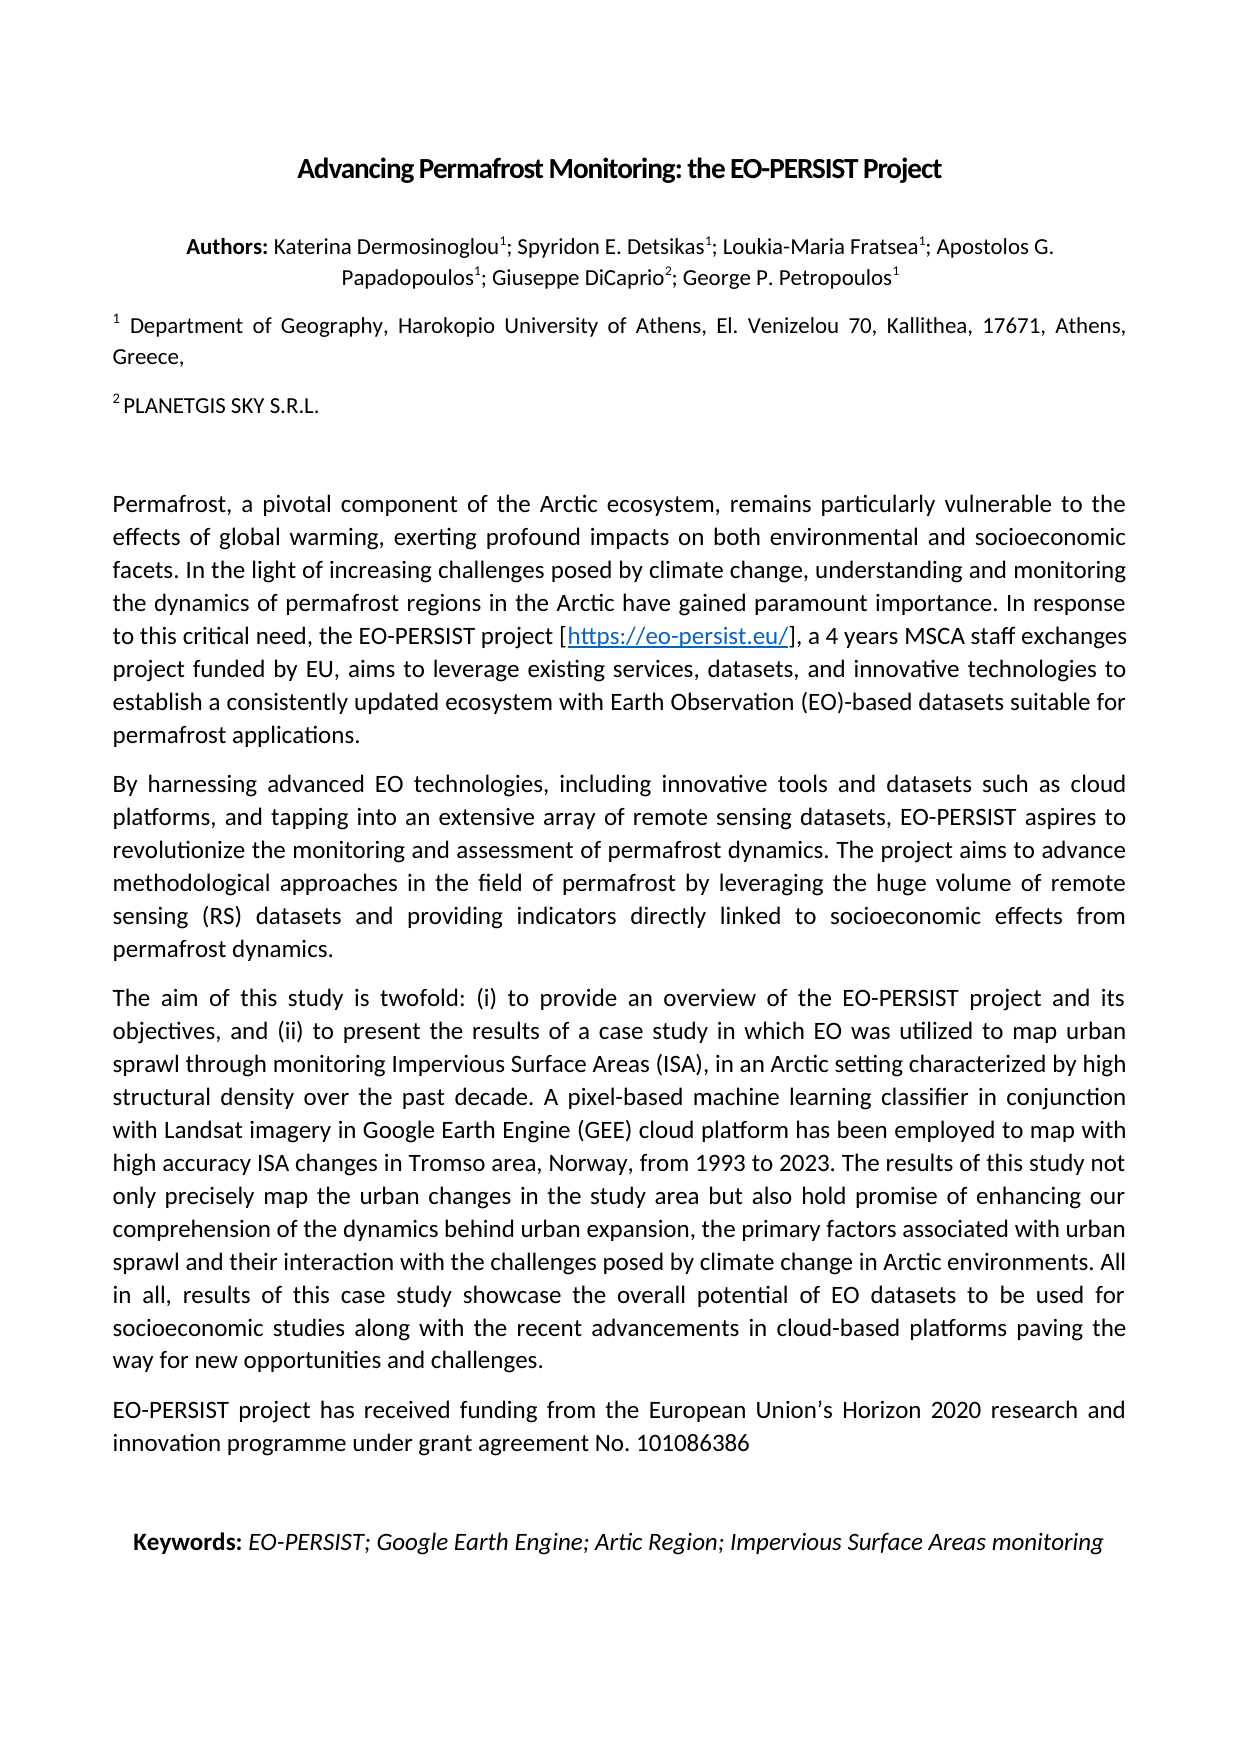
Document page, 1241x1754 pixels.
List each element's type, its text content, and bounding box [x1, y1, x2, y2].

text Permafrost, a pivotal component of the Arctic ecosystem, remains particularly vulnerable to the effects of global warming, exerting profound impacts on both environmental and socioeconomic facets. In the light of increasing challenges posed by climate change, understanding and monitoring the dynamics of permafrost regions in the Arctic have gained paramount importance. In response to this critical need, the EO-PERSIST project [https://eo-persist.eu/], a 4 years MSCA staff exchanges project funded by EU, aims to leverage existing services, datasets, and innovative technologies to establish a consistently updated ecosystem with Earth Observation (EO)-based datasets suitable for permafrost applications. [112, 488, 1128, 749]
text By harnessing advanced EO technologies, including innovative tools and datasets such as cloud platforms, and tapping into an extensive array of remote sensing datasets, EO-PERSIST aspires to revolutionize the monitoring and assessment of permafrost dynamics. The project aims to advance methodological approaches in the field of permafrost by leveraging the huge volume of remote sensing (RS) datasets and providing indicators directly linked to socioeconomic effects from permafrost dynamics. [112, 768, 1128, 963]
text The aim of this study is twofold: (i) to provide an overview of the EO-PERSIST project and its objectives, and (ii) to present the results of a case study in which EO was utilized to map urban sprawl through monitoring Impervious Surface Areas (ISA), in an Arctic setting characterized by high structural density over the past decade. A pixel-based machine learning classifier in conjunction with Landsat imagery in Google Earth Engine (GEE) cloud platform has been employed to map with high accuracy ISA changes in Tromso area, Norway, from 1993 to 2023. The results of this study not only precisely map the urban changes in the study area but also hold promise of enhancing our comprehension of the dynamics behind urban expansion, the primary factors associated with urban sprawl and their interaction with the challenges posed by climate change in Arctic environments. All in all, results of this case study showcase the overall potential of EO datasets to be used for socioeconomic studies along with the recent advancements in cloud-based platforms paving the way for new opportunities and challenges. [112, 982, 1128, 1375]
text Authors: Katerina Dermosinoglou1; Spyridon E. Detsikas1; Loukia-Maria Fratsea1; Apostolos G. Papadopoulos1; Giuseppe DiCaprio2; George P. Petropoulos1 [112, 232, 1128, 291]
text 1 Department of Geography, Harokopio University of Athens, El. Venizelou 70, Kallithea, 17671, Athens, Greece, [112, 309, 1128, 370]
text Keywords: EO-PERSIST; Google Earth Engine; Artic Region; Impervious Surface Areas monitoring [112, 1526, 1128, 1557]
text EO-PERSIST project has received funding from the European Union’s Horizon 2020 research and innovation programme under grant agreement No. 101086386 [112, 1394, 1128, 1458]
title Advancing Permafrost Monitoring: the EO-PERSIST Project [112, 150, 1128, 186]
text 2 PLANETGIS SKY S.R.L. [112, 389, 1128, 420]
